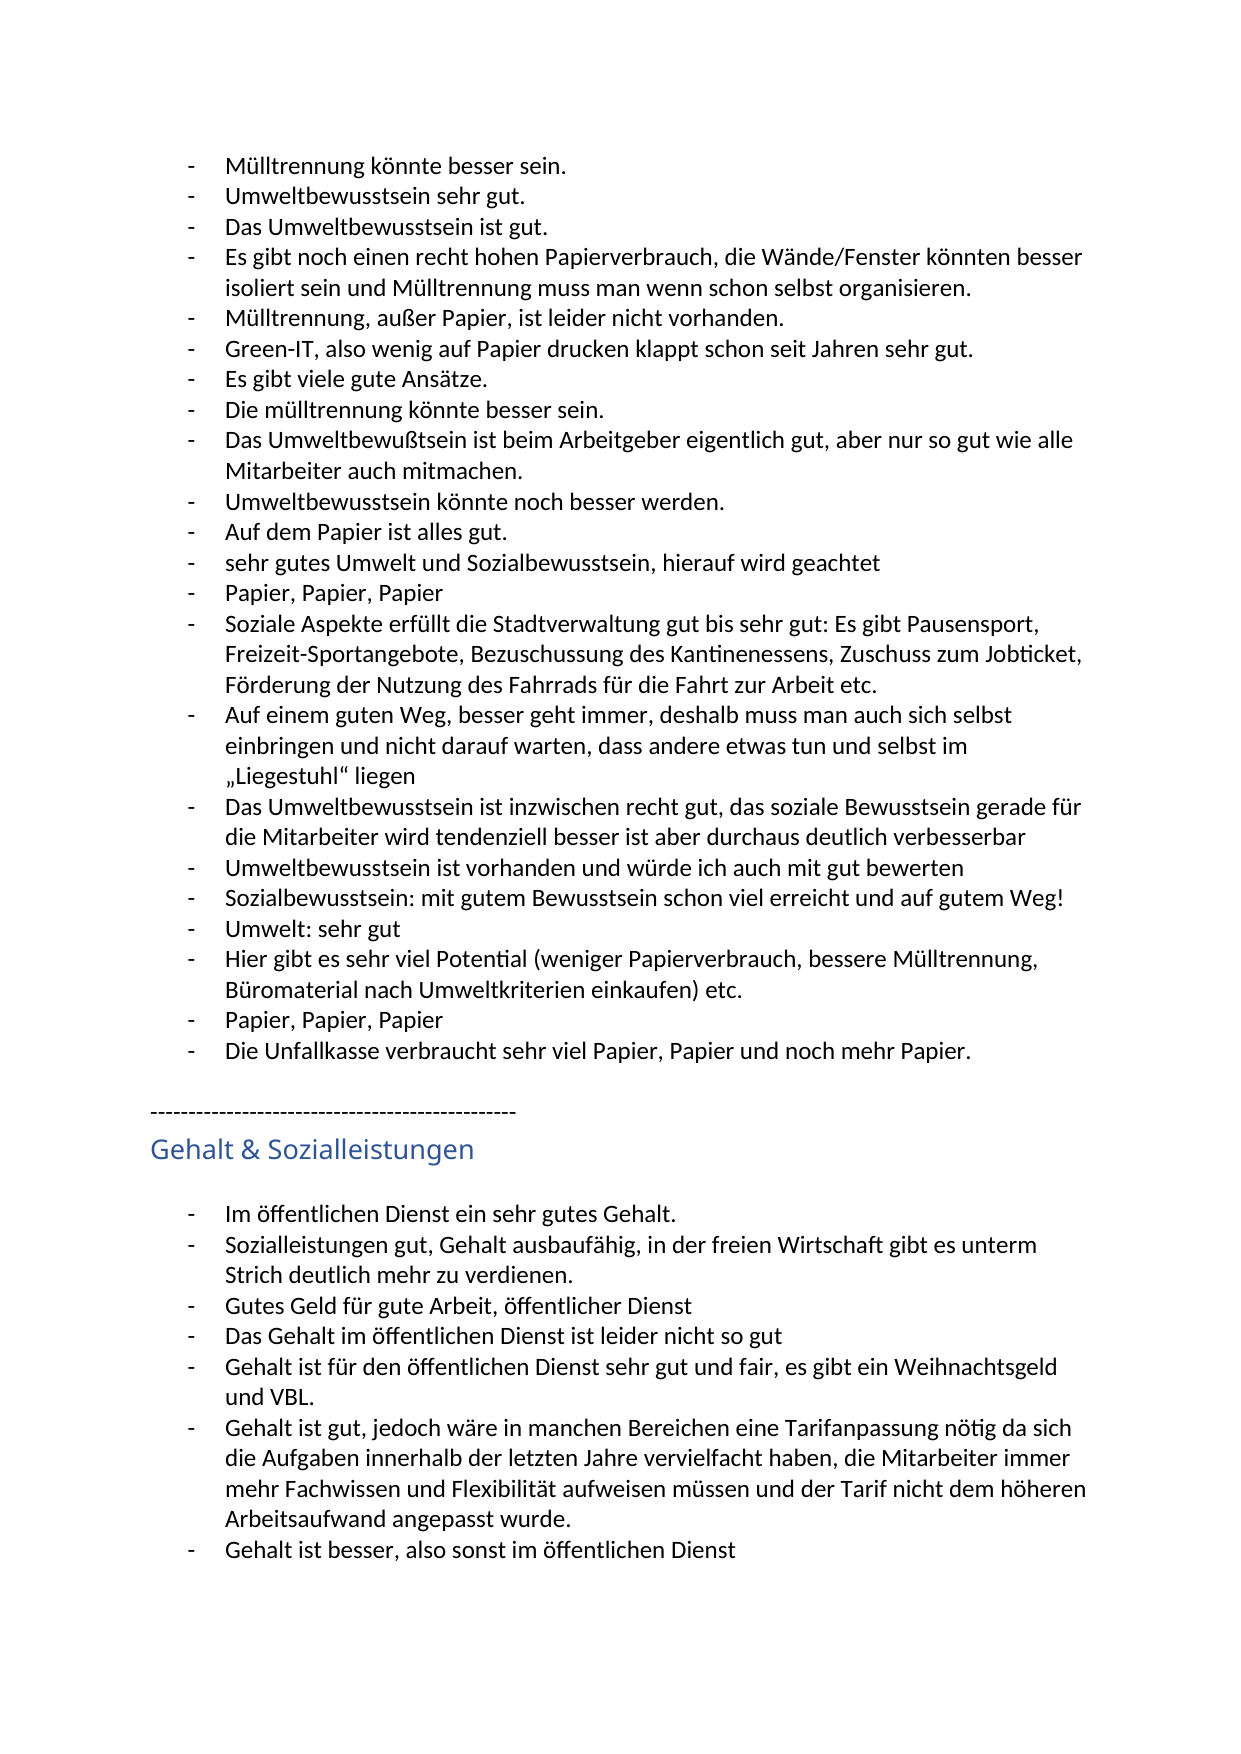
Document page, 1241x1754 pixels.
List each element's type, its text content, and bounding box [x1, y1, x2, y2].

list Umweltbewusstsein könnte noch besser werden. [187, 486, 1090, 516]
list Die mülltrennung könnte besser sein. [187, 394, 1090, 425]
list Mülltrennung könnte besser sein. [187, 150, 1090, 181]
list Hier gibt es sehr viel Potential (weniger Papierverbrauch, bessere Mülltrennung, Büromaterial nach Umweltkriterien einkaufen) etc. [187, 943, 1090, 1004]
list Das Umweltbewusstsein ist inzwischen recht gut, das soziale Bewusstsein gerade für die Mitarbeiter wird tendenziell besser ist aber durchaus deutlich verbesserbar [187, 791, 1090, 852]
list Auf einem guten Weg, besser geht immer, deshalb muss man auch sich selbst einbringen und nicht darauf warten, dass andere etwas tun und selbst im „Liegestuhl“ liegen [187, 699, 1090, 791]
list Das Umweltbewusstsein ist gut. [187, 211, 1090, 242]
list Soziale Aspekte erfüllt die Stadtverwaltung gut bis sehr gut: Es gibt Pausensport, Freizeit-Sportangebote, Bezuschussung des Kantinenessens, Zuschuss zum Jobticket, Förderung der Nutzung des Fahrrads für die Fahrt zur Arbeit etc. [187, 608, 1090, 699]
list sehr gutes Umwelt und Sozialbewusstsein, hierauf wird geachtet [187, 547, 1090, 577]
list Gehalt ist besser, also sonst im öffentlichen Dienst [187, 1534, 1090, 1564]
list Umweltbewusstsein ist vorhanden und würde ich auch mit gut bewerten [187, 852, 1090, 882]
list Im öffentlichen Dienst ein sehr gutes Gehalt. [187, 1198, 1090, 1229]
list Auf dem Papier ist alles gut. [187, 516, 1090, 547]
list Gehalt ist gut, jedoch wäre in manchen Bereichen eine Tarifanpassung nötig da sich die Aufgaben innerhalb der letzten Jahre vervielfacht haben, die Mitarbeiter immer mehr Fachwissen und Flexibilität aufweisen müssen und der Tarif nicht dem höheren Arbeitsaufwand angepasst wurde. [187, 1412, 1090, 1534]
list Mülltrennung, außer Papier, ist leider nicht vorhanden. [187, 303, 1090, 333]
list Das Gehalt im öffentlichen Dienst ist leider nicht so gut [187, 1320, 1090, 1351]
list Sozialbewusstsein: mit gutem Bewusstsein schon viel erreicht und auf gutem Weg! [187, 882, 1090, 913]
list Papier, Papier, Papier [187, 577, 1090, 608]
list Es gibt noch einen recht hohen Papierverbrauch, die Wände/Fenster könnten besser isoliert sein und Mülltrennung muss man wenn schon selbst organisieren. [187, 242, 1090, 303]
subtitle Gehalt & Sozialleistungen [150, 1131, 1090, 1168]
list Das Umweltbewußtsein ist beim Arbeitgeber eigentlich gut, aber nur so gut wie alle Mitarbeiter auch mitmachen. [187, 425, 1090, 486]
list Die Unfallkasse verbraucht sehr viel Papier, Papier und noch mehr Papier. [187, 1035, 1090, 1066]
list Umweltbewusstsein sehr gut. [187, 181, 1090, 211]
list Papier, Papier, Papier [187, 1004, 1090, 1035]
list Gutes Geld für gute Arbeit, öffentlicher Dienst [187, 1290, 1090, 1320]
list Sozialleistungen gut, Gehalt ausbaufähig, in der freien Wirtschaft gibt es unterm Strich deutlich mehr zu verdienen. [187, 1229, 1090, 1290]
list Gehalt ist für den öffentlichen Dienst sehr gut und fair, es gibt ein Weihnachtsgeld und VBL. [187, 1351, 1090, 1412]
list Green-IT, also wenig auf Papier drucken klappt schon seit Jahren sehr gut. [187, 333, 1090, 364]
list Umwelt: sehr gut [187, 913, 1090, 943]
text ------------------------------------------------ [150, 1096, 1090, 1127]
list Es gibt viele gute Ansätze. [187, 364, 1090, 394]
